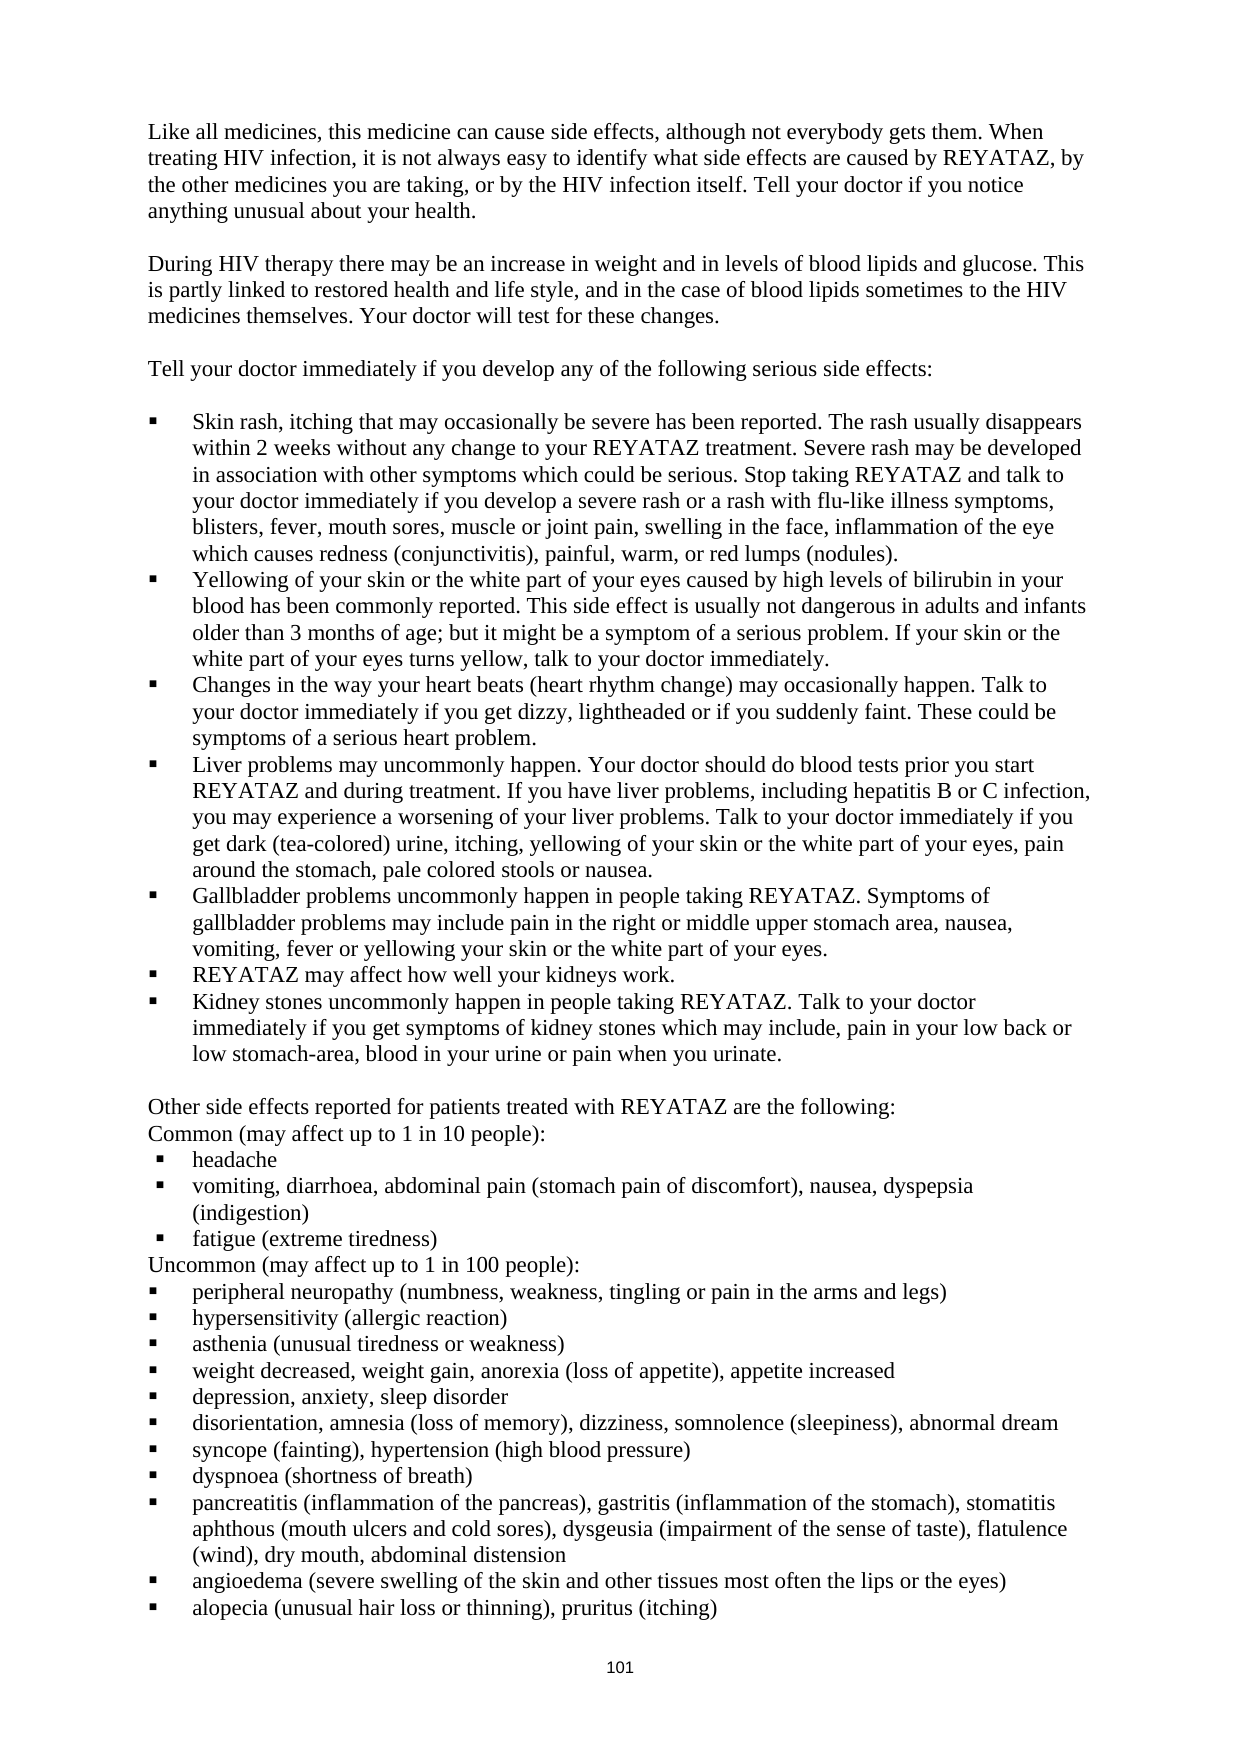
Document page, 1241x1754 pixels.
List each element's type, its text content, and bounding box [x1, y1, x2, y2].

text dyspnoea (shortness of breath) [148, 1462, 1093, 1488]
text Gallbladder problems uncommonly happen in people taking REYATAZ. Symptoms of gallbladder problems may include pain in the right or middle upper stomach area, nausea, vomiting, fever or yellowing your skin or the white part of your eyes. [148, 882, 1093, 961]
text headache [154, 1146, 1093, 1172]
text disorientation, amnesia (loss of memory), dizziness, somnolence (sleepiness), abnormal dream [148, 1409, 1093, 1436]
text Like all medicines, this medicine can cause side effects, although not everybody gets them. When treating HIV infection, it is not always easy to identify what side effects are caused by REYATAZ, by the other medicines you are taking, or by the HIV infection itself. Tell your doctor if you notice anything unusual about your health. [148, 118, 1093, 223]
text Skin rash, itching that may occasionally be severe has been reported. The rash usually disappears within 2 weeks without any change to your REYATAZ treatment. Severe rash may be developed in association with other symptoms which could be serious. Stop taking REYATAZ and talk to your doctor immediately if you develop a severe rash or a rash with flu-like illness symptoms, blisters, fever, mouth sores, muscle or joint pain, swelling in the face, inflammation of the eye which causes redness (conjunctivitis), painful, warm, or red lumps (nodules). [148, 408, 1093, 566]
text weight decreased, weight gain, anorexia (loss of appetite), appetite increased [148, 1357, 1093, 1383]
text fatigue (extreme tiredness) [154, 1225, 1093, 1251]
text depression, anxiety, sleep disorder [148, 1383, 1093, 1409]
text pancreatitis (inflammation of the pancreas), gastritis (inflammation of the stomach), stomatitis aphthous (mouth ulcers and cold sores), dysgeusia (impairment of the sense of taste), flatulence (wind), dry mouth, abdominal distension [148, 1488, 1093, 1568]
text Liver problems may uncommonly happen. Your doctor should do blood tests prior you start REYATAZ and during treatment. If you have liver problems, including hepatitis B or C infection, you may experience a worsening of your liver problems. Talk to your doctor immediately if you get dark (tea-colored) urine, itching, yellowing of your skin or the white part of your eyes, pain around the stomach, pale colored stools or nausea. [148, 751, 1093, 882]
text peripheral neuropathy (numbness, weakness, tingling or pain in the arms and legs) [148, 1278, 1093, 1304]
text vomiting, diarrhoea, abdominal pain (stomach pain of discomfort), nausea, dyspepsia (indigestion) [154, 1172, 1093, 1225]
text alopecia (unusual hair loss or thinning), pruritus (itching) [148, 1594, 1093, 1620]
text angioedema (severe swelling of the skin and other tissues most often the lips or the eyes) [148, 1568, 1093, 1594]
text Kidney stones uncommonly happen in people taking REYATAZ. Talk to your doctor immediately if you get symptoms of kidney stones which may include, pain in your low back or low stomach-area, blood in your urine or pain when you urinate. [148, 988, 1093, 1067]
text syncope (fainting), hypertension (high blood pressure) [148, 1436, 1093, 1462]
text REYATAZ may affect how well your kidneys work. [148, 961, 1093, 988]
text Other side effects reported for patients treated with REYATAZ are the following: [148, 1093, 1093, 1119]
text asthenia (unusual tiredness or weakness) [148, 1330, 1093, 1357]
text Tell your doctor immediately if you develop any of the following serious side effects: [148, 355, 1093, 382]
text hypersensitivity (allergic reaction) [148, 1304, 1093, 1330]
text Changes in the way your heart beats (heart rhythm change) may occasionally happen. Talk to your doctor immediately if you get dizzy, lightheaded or if you suddenly faint. These could be symptoms of a serious heart problem. [148, 672, 1093, 751]
text During HIV therapy there may be an increase in weight and in levels of blood lipids and glucose. This is partly linked to restored health and life style, and in the case of blood lipids sometimes to the HIV medicines themselves. Your doctor will test for these changes. [148, 250, 1093, 329]
text Uncommon (may affect up to 1 in 100 people): [148, 1251, 1093, 1278]
text Common (may affect up to 1 in 10 people): [148, 1119, 1093, 1146]
text Yellowing of your skin or the white part of your eyes caused by high levels of bilirubin in your blood has been commonly reported. This side effect is usually not dangerous in adults and infants older than 3 months of age; but it might be a symptom of a serious problem. If your skin or the white part of your eyes turns yellow, talk to your doctor immediately. [148, 566, 1093, 672]
